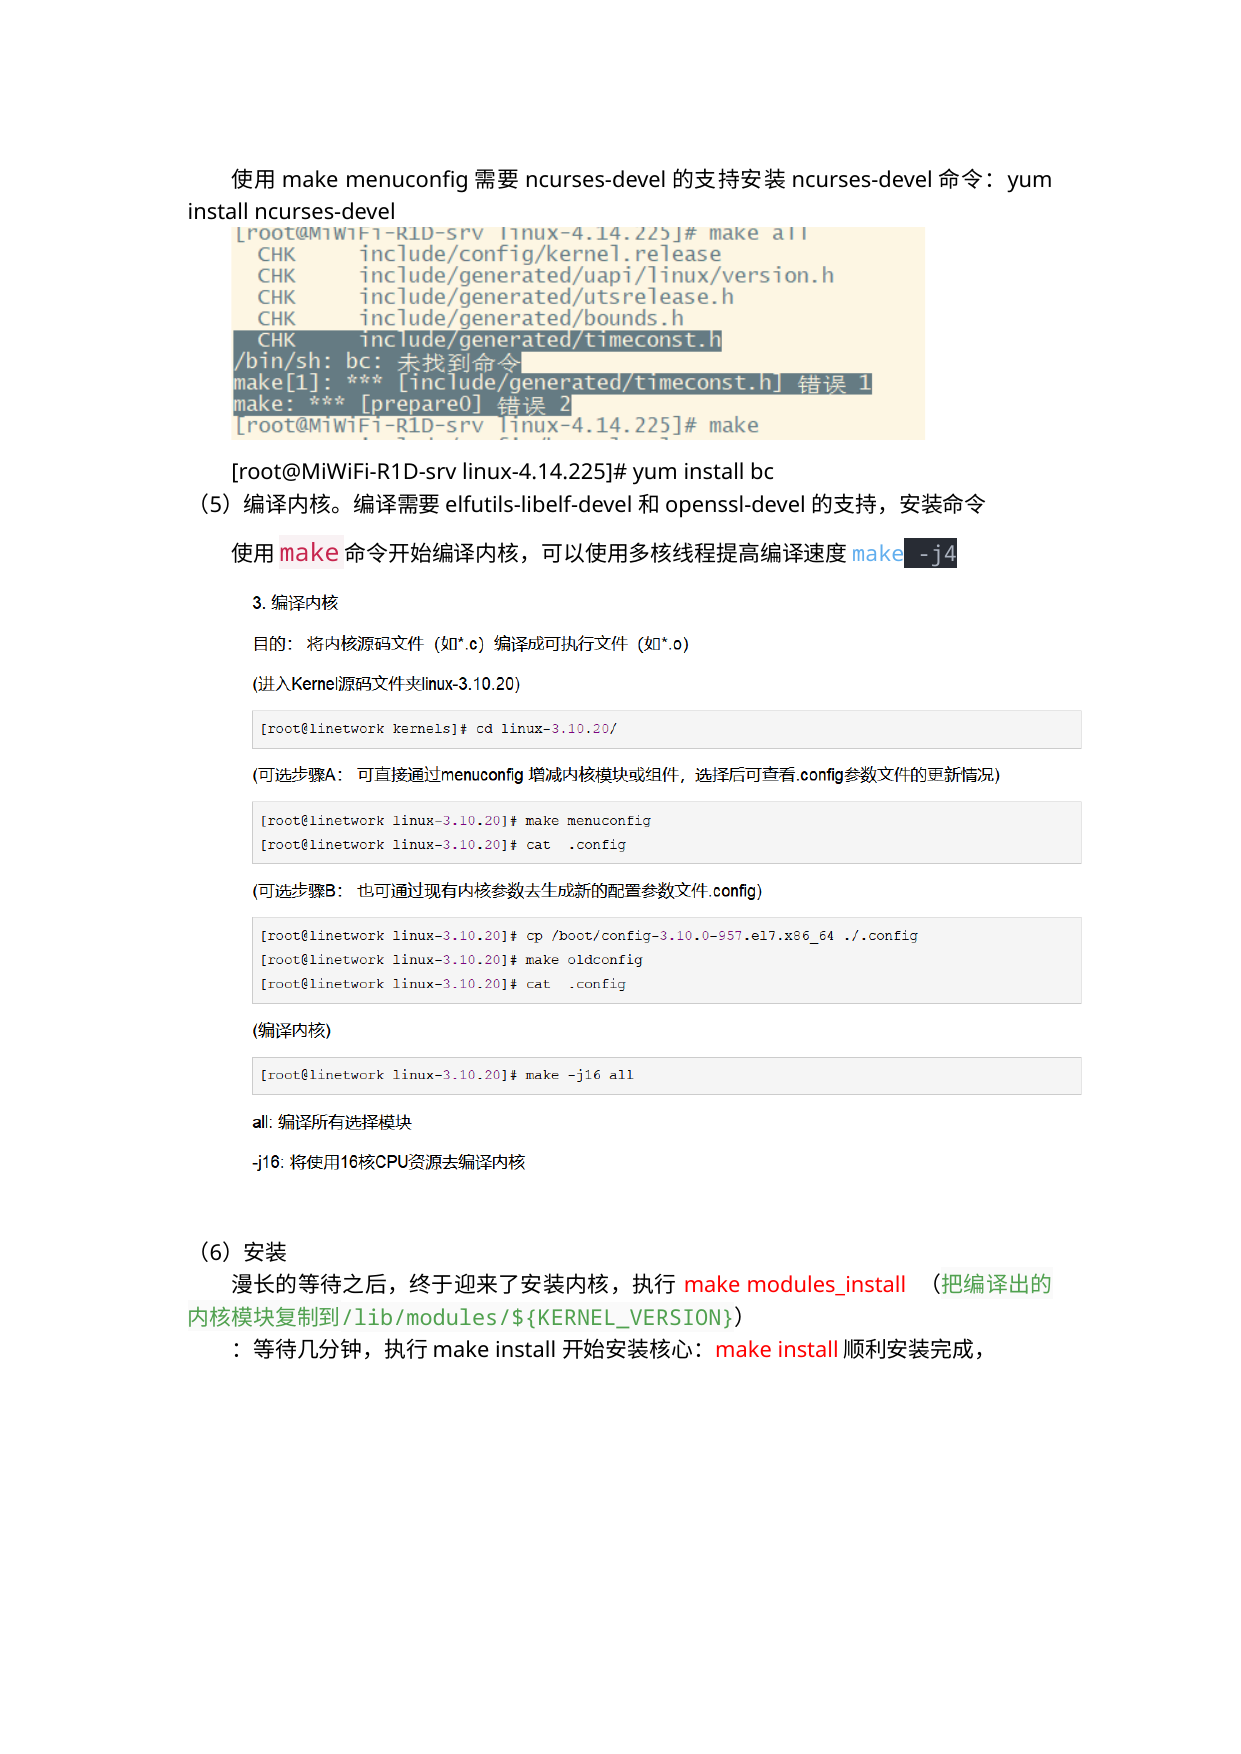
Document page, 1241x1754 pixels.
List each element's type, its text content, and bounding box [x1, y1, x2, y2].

text [root@MiWiFi-R1D-srv linux-4.14.225]# yum install bc [187, 454, 1053, 487]
text 使用make menuconfig需要ncurses-devel的支持安装ncurses-devel命令：yum install ncurses-devel [187, 162, 1053, 227]
picture [231, 227, 926, 440]
text （5）编译内核。编译需要elfutils-libelf-devel 和 openssl-devel 的支持，安装命令 [187, 487, 1053, 519]
text 漫长的等待之后，终于迎来了安装内核，执行 make modules_install （把编译出的内核模块复制到/lib/modules/${KERNEL_VERSION}） [187, 1267, 1053, 1332]
picture [231, 584, 1097, 1215]
text 使用make命令开始编译内核，可以使用多核线程提高编译速度make -j4 [187, 519, 1053, 584]
text ：等待几分钟，执行make install 开始安装核心：make install顺利安装完成， [187, 1332, 1053, 1364]
